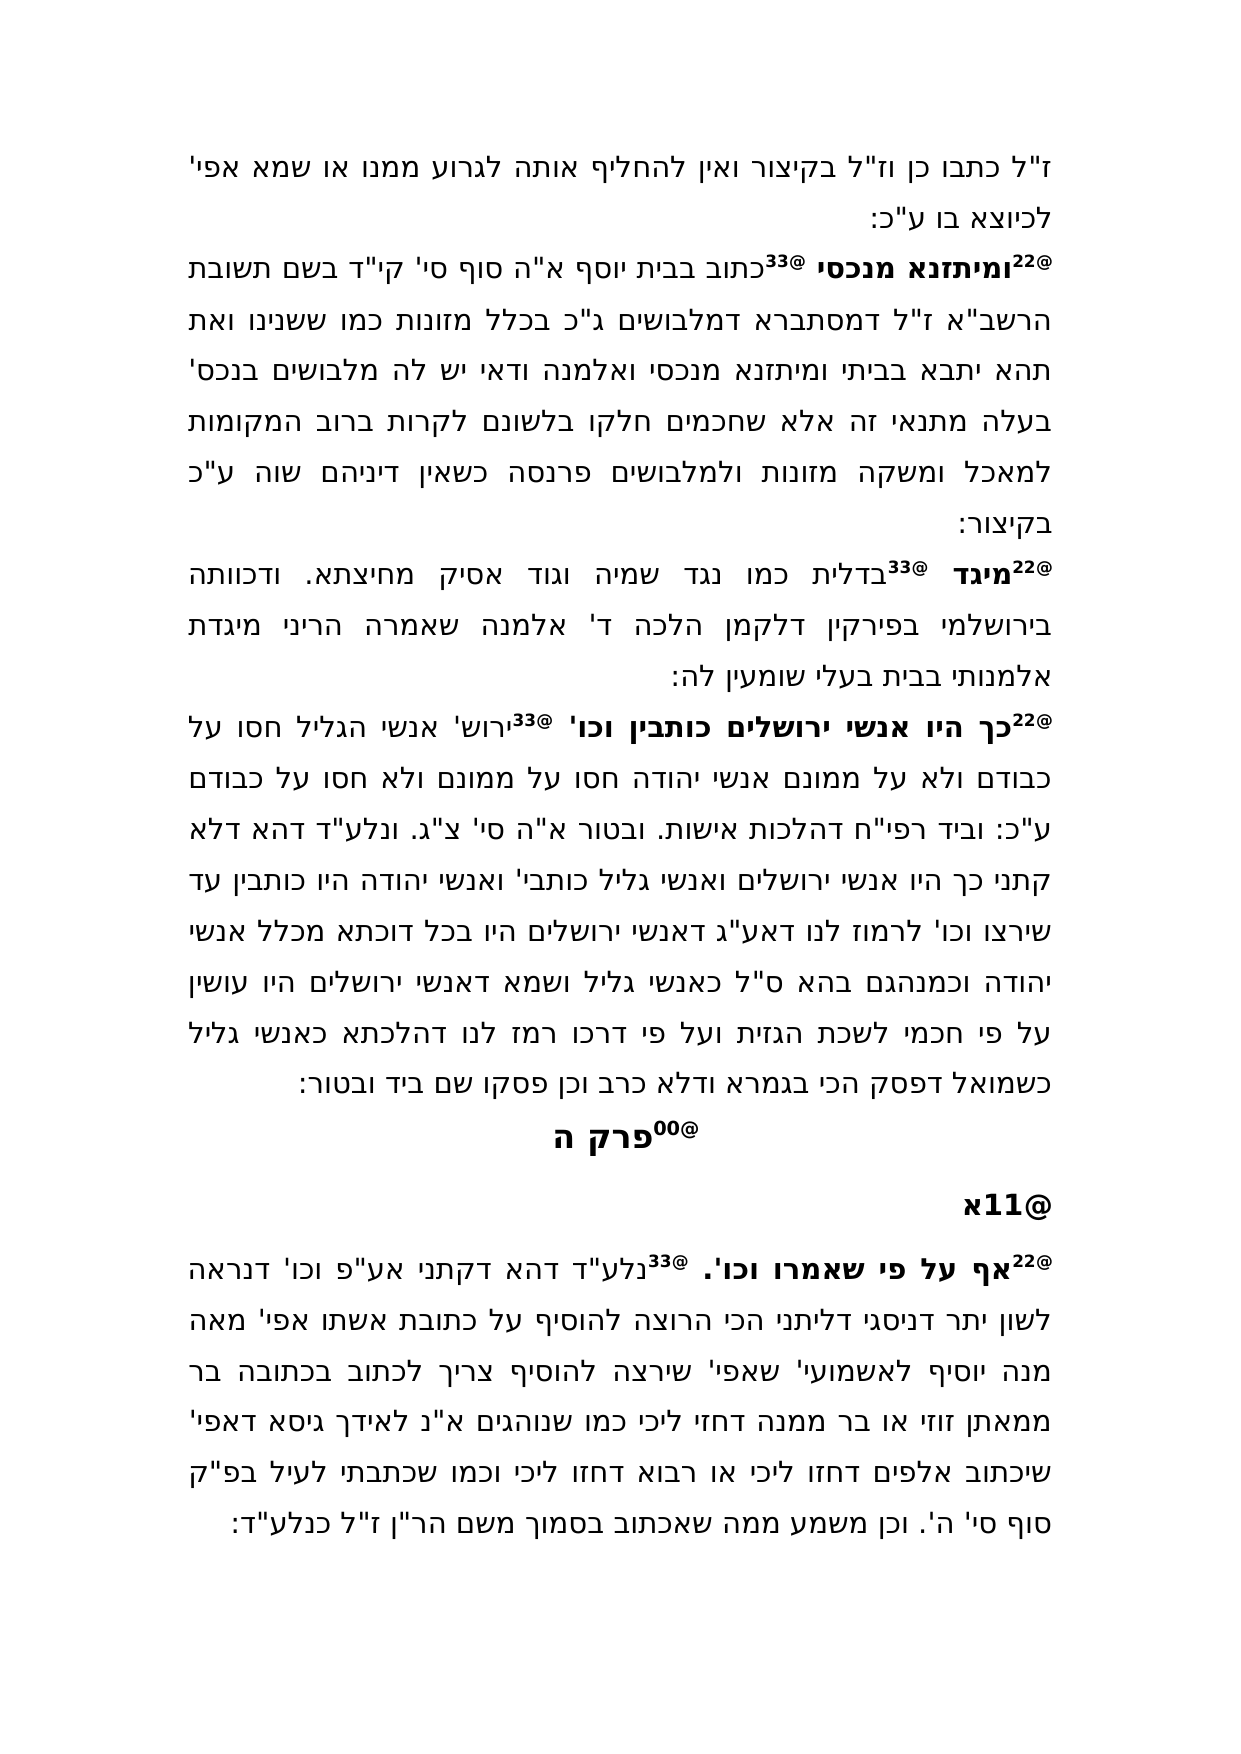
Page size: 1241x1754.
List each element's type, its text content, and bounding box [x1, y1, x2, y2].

text @22אף על פי שאמרו וכו'. @33נלע"ד דהא דקתני אע"פ וכו' דנראה לשון יתר דניסגי דליתני הכי הרוצה להוסיף על כתובת אשתו אפי' מאה מנה יוסיף לאשמועי' שאפי' שירצה להוסיף צריך לכתוב בכתובה בר ממאתן זוזי או בר ממנה דחזי ליכי כמו שנוהגים א"נ לאידך גיסא דאפי' שיכתוב אלפים דחזו ליכי או רבוא דחזו ליכי וכמו שכתבתי לעיל בפ"ק סוף סי' ה'. וכן משמע ממה שאכתוב בסמוך משם הר"ן ז"ל כנלע"ד: [187, 1252, 1053, 1541]
text @00פרק ה [187, 1118, 1053, 1157]
text @22כך היו אנשי ירושלים כותבין וכו' @33ירוש' אנשי הגליל חסו על כבודם ולא על ממונם אנשי יהודה חסו על ממונם ולא חסו על כבודם ע"כ: וביד רפי"ח דהלכות אישות. ובטור א"ה סי' צ"ג. ונלע"ד דהא דלא קתני כך היו אנשי ירושלים ואנשי גליל כותבי' ואנשי יהודה היו כותבין עד שירצו וכו' לרמוז לנו דאע"ג דאנשי ירושלים היו בכל דוכתא מכלל אנשי יהודה וכמנהגם בהא ס"ל כאנשי גליל ושמא דאנשי ירושלים היו עושין על פי חכמי לשכת הגזית ועל פי דרכו רמז לנו דהלכתא כאנשי גליל כשמואל דפסק הכי בגמרא ודלא כרב וכן פסקו שם ביד ובטור: [187, 710, 1053, 1101]
text @22ומיתזנא מנכסי @33כתוב בבית יוסף א"ה סוף סי' קי"ד בשם תשובת הרשב"א ז"ל דמסתברא דמלבושים ג"כ בכלל מזונות כמו ששנינו ואת תהא יתבא בביתי ומיתזנא מנכסי ואלמנה ודאי יש לה מלבושים בנכס' בעלה מתנאי זה אלא שחכמים חלקו בלשונם לקרות ברוב המקומות למאכל ומשקה מזונות ולמלבושים פרנסה כשאין דיניהם שוה ע"כ בקיצור: [187, 252, 1053, 541]
text @11א [187, 1188, 1053, 1222]
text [187, 150, 1053, 235]
text @22מיגד @33בדלית כמו נגד שמיה וגוד אסיק מחיצתא. ודכוותה בירושלמי בפירקין דלקמן הלכה ד' אלמנה שאמרה הריני מיגדת אלמנותי בבית בעלי שומעין לה: [187, 557, 1053, 693]
